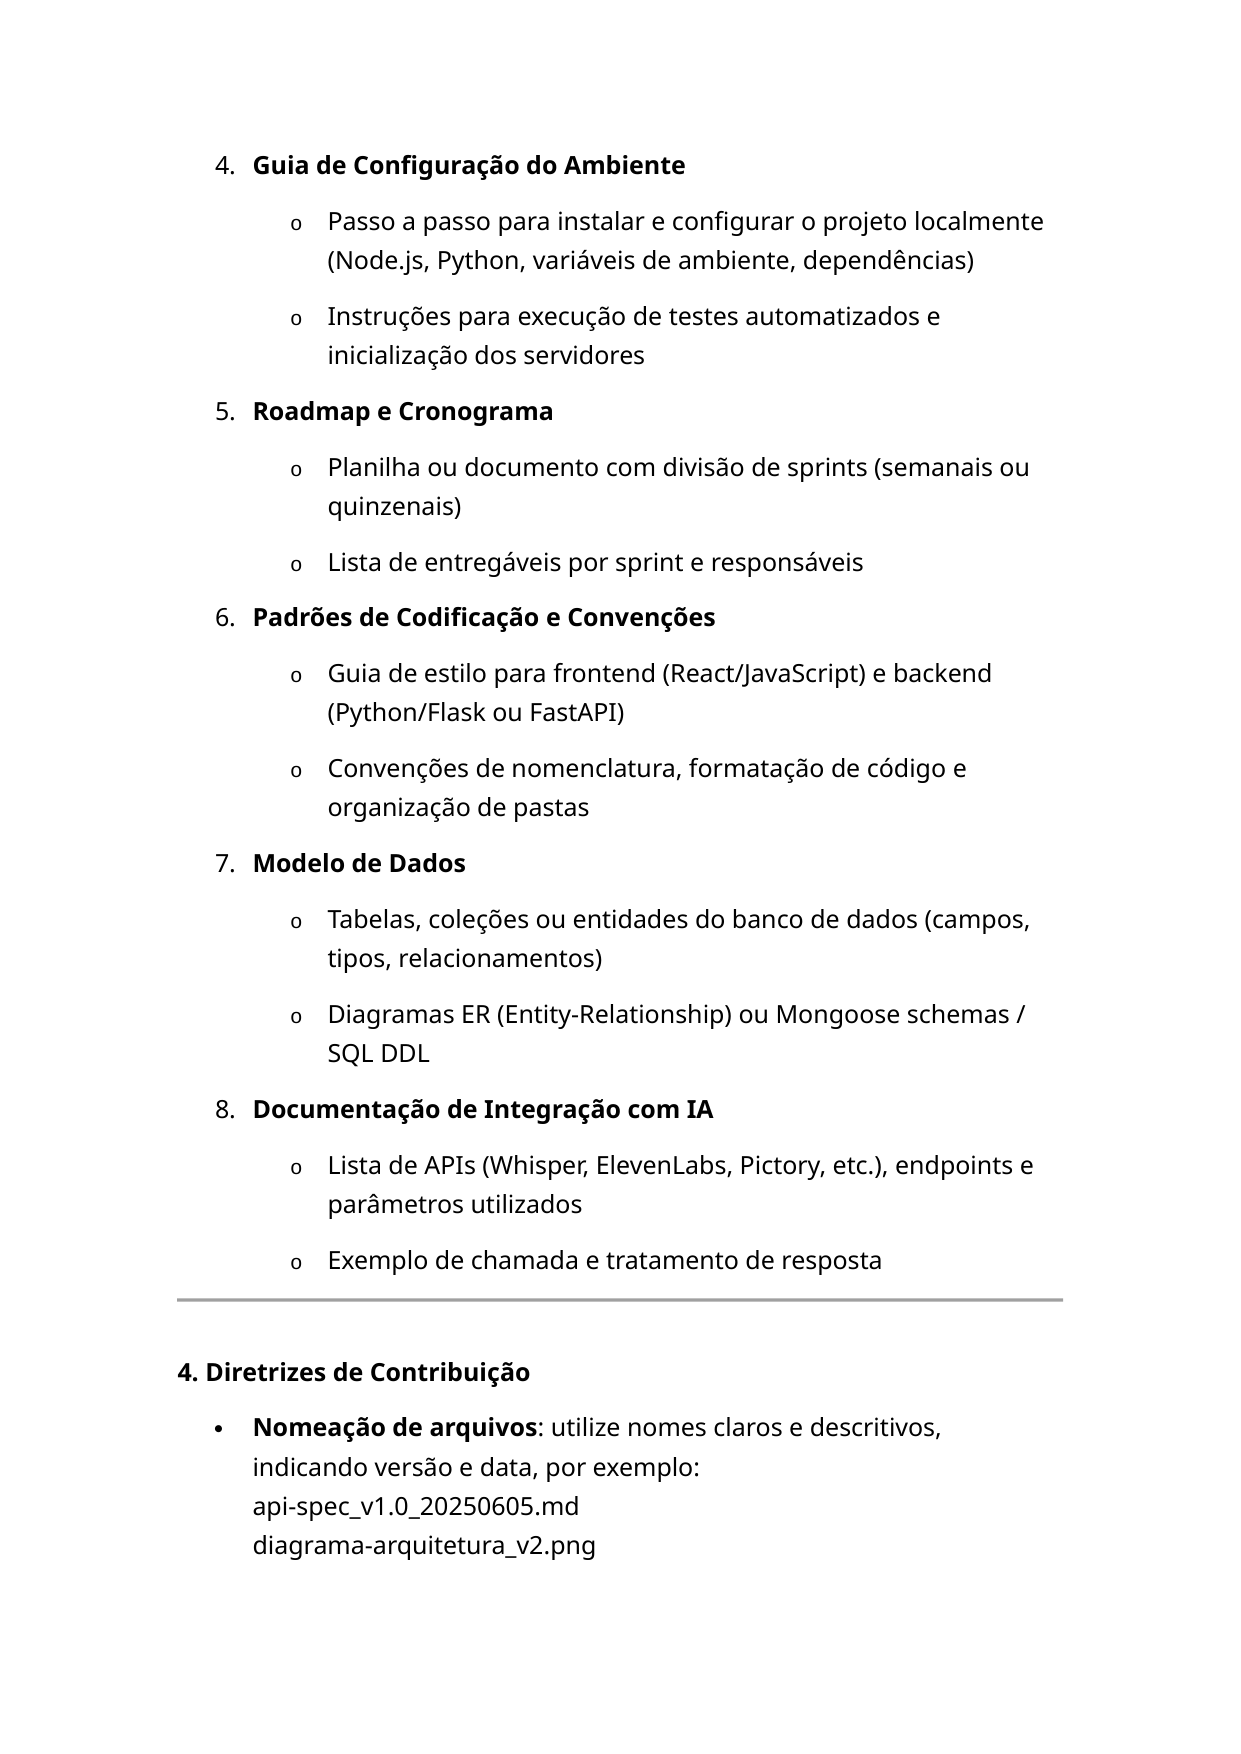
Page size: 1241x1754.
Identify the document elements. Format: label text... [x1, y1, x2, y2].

text 4. Diretrizes de Contribuição [177, 1354, 1063, 1388]
list Roadmap e Cronograma [215, 393, 1063, 427]
list Diagramas ER (Entity-Relationship) ou Mongoose schemas / SQL DDL [290, 997, 1063, 1070]
list Documentação de Integração com IA [215, 1092, 1063, 1126]
list Guia de Configuração do Ambiente [215, 148, 1063, 182]
list Lista de entregáveis por sprint e responsáveis [290, 544, 1063, 578]
list Instruções para execução de testes automatizados e inicialização dos servidores [290, 298, 1063, 372]
list Passo a passo para instalar e configurar o projeto localmente (Node.js, Python, variáveis de ambiente, dependências) [290, 203, 1063, 277]
list Guia de estilo para frontend (React/JavaScript) e backend (Python/Flask ou FastAPI) [290, 656, 1063, 729]
list Nomeação de arquivos: utilize nomes claros e descritivos, indicando versão e data, por exemplo: api-spec_v1.0_20250605.md diagrama-arquitetura_v2.png [215, 1410, 1063, 1562]
list Padrões de Codificação e Convenções [215, 600, 1063, 634]
list Exemplo de chamada e tratamento de resposta [290, 1243, 1063, 1277]
list Tabelas, coleções ou entidades do banco de dados (campos, tipos, relacionamentos) [290, 902, 1063, 975]
list Lista de APIs (Whisper, ElevenLabs, Pictory, etc.), endpoints e parâmetros utilizados [290, 1148, 1063, 1221]
list Modelo de Dados [215, 846, 1063, 880]
list Convenções de nomenclatura, formatação de código e organização de pastas [290, 751, 1063, 824]
list Planilha ou documento com divisão de sprints (semanais ou quinzenais) [290, 449, 1063, 522]
